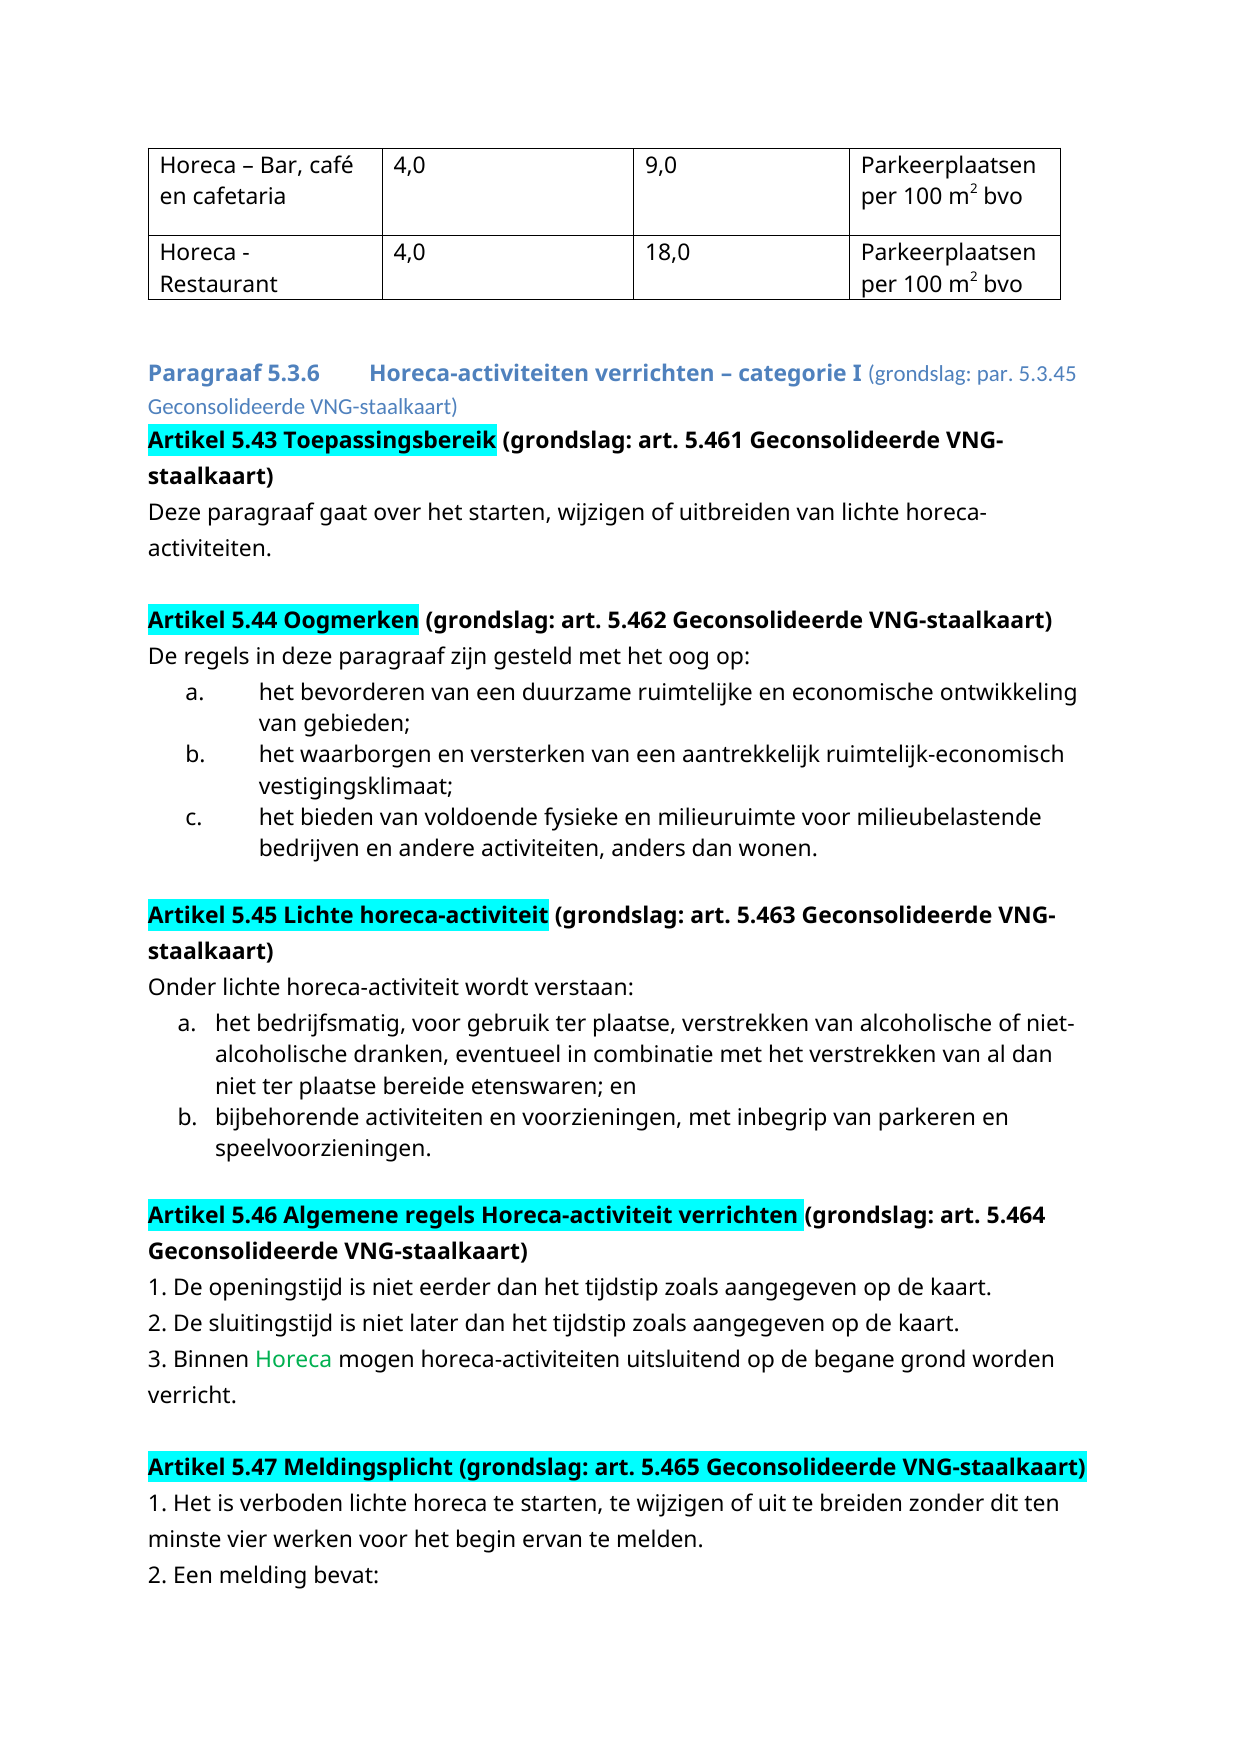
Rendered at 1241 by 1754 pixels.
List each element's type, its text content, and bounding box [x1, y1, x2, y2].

table_cell Horeca - Restaurant [149, 236, 382, 299]
table_cell Parkeerplaatsen per 100 m2 bvo [850, 149, 1060, 235]
text 1. Het is verboden lichte horeca te starten, te wijzigen of uit te breiden zonder dit ten minste vier werken voor het begin ervan te melden. [148, 1487, 1093, 1554]
text Paragraaf 5.3.6 Horeca-activiteiten verrichten – categorie I (grondslag: par. 5.3.45 Geconsolideerde VNG-staalkaart) [148, 357, 1093, 420]
table_cell Parkeerplaatsen per 100 m2 bvo [850, 236, 1060, 299]
text Deze paragraaf gaat over het starten, wijzigen of uitbreiden van lichte horeca-activiteiten. [148, 496, 1093, 563]
table_cell 9,0 [634, 149, 849, 235]
table_cell 18,0 [634, 236, 849, 299]
text 2. Een melding bevat: [148, 1559, 1093, 1590]
text 1. De openingstijd is niet eerder dan het tijdstip zoals aangegeven op de kaart. [148, 1271, 1093, 1302]
text 3. Binnen Horeca mogen horeca-activiteiten uitsluitend op de begane grond worden verricht. [148, 1343, 1093, 1410]
text Artikel 5.46 Algemene regels Horeca-activiteit verrichten (grondslag: art. 5.464 Geconsolideerde VNG-staalkaart) [148, 1199, 1093, 1266]
list het bedrijfsmatig, voor gebruik ter plaatse, verstrekken van alcoholische of niet-alcoholische dranken, eventueel in combinatie met het verstrekken van al dan niet ter plaatse bereide etenswaren; en [177, 1007, 1093, 1101]
text Artikel 5.45 Lichte horeca-activiteit (grondslag: art. 5.463 Geconsolideerde VNG-staalkaart) [148, 899, 1093, 966]
list het bieden van voldoende fysieke en milieuruimte voor milieubelastende bedrijven en andere activiteiten, anders dan wonen. [185, 801, 1093, 863]
text Artikel 5.44 Oogmerken (grondslag: art. 5.462 Geconsolideerde VNG-staalkaart) [419, 604, 1093, 635]
list bijbehorende activiteiten en voorzieningen, met inbegrip van parkeren en speelvoorzieningen. [177, 1101, 1093, 1163]
text 2. De sluitingstijd is niet later dan het tijdstip zoals aangegeven op de kaart. [148, 1307, 1093, 1338]
text Artikel 5.43 Toepassingsbereik (grondslag: art. 5.461 Geconsolideerde VNG-staalkaart) [148, 424, 1093, 491]
list het waarborgen en versterken van een aantrekkelijk ruimtelijk-economisch vestigingsklimaat; [185, 738, 1093, 801]
table_cell 4,0 [383, 236, 633, 299]
table_cell 4,0 [383, 149, 633, 235]
text De regels in deze paragraaf zijn gesteld met het oog op: [148, 640, 1093, 671]
text Onder lichte horeca-activiteit wordt verstaan: [148, 971, 1093, 1002]
table_cell Horeca – Bar, café en cafetaria [149, 149, 382, 235]
list het bevorderen van een duurzame ruimtelijke en economische ontwikkeling van gebieden; [185, 676, 1093, 738]
